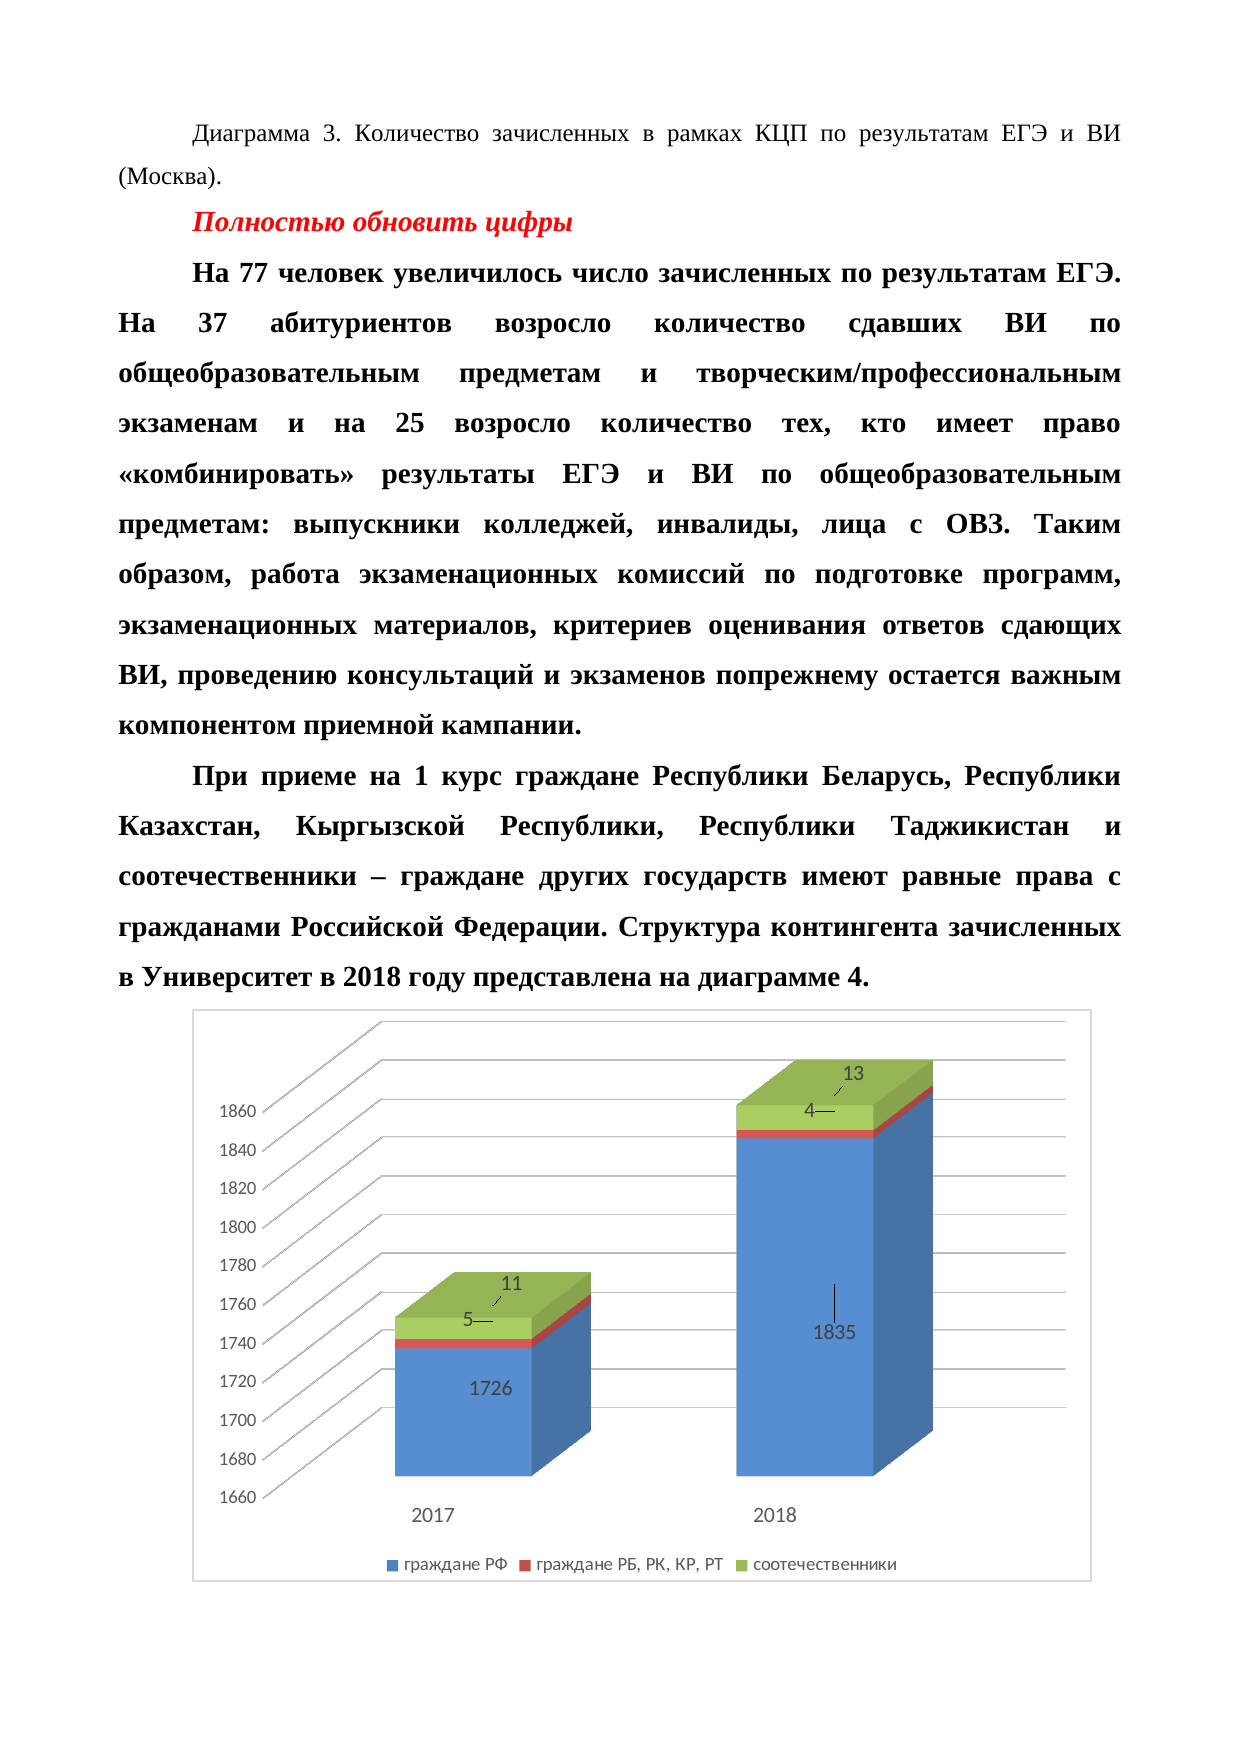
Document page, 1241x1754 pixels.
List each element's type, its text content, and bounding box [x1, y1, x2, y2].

text При приеме на 1 курс граждане Республики Беларусь, Республики Казахстан, Кыргызской Республики, Республики Таджикистан и соотечественники – граждане других государств имеют равные права с гражданами Российской Федерации. Структура контингента зачисленных в Университет в 2018 году представлена на диаграмме 4. [118, 758, 1122, 993]
text На 77 человек увеличилось число зачисленных по результатам ЕГЭ. На 37 абитуриентов возросло количество сдавших ВИ по общеобразовательным предметам и творческим/профессиональным экзаменам и на 25 возросло количество тех, кто имеет право «комбинировать» результаты ЕГЭ и ВИ по общеобразовательным предметам: выпускники колледжей, инвалиды, лица с ОВЗ. Таким образом, работа экзаменационных комиссий по подготовке программ, экзаменационных материалов, критериев оценивания ответов сдающих ВИ, проведению консультаций и экзаменов попрежнему остается важным компонентом приемной кампании. [118, 255, 1122, 741]
text Диаграмма 3. Количество зачисленных в рамках КЦП по результатам ЕГЭ и ВИ (Москва). [118, 118, 1122, 190]
text Полностью обновить цифры [118, 204, 1122, 238]
